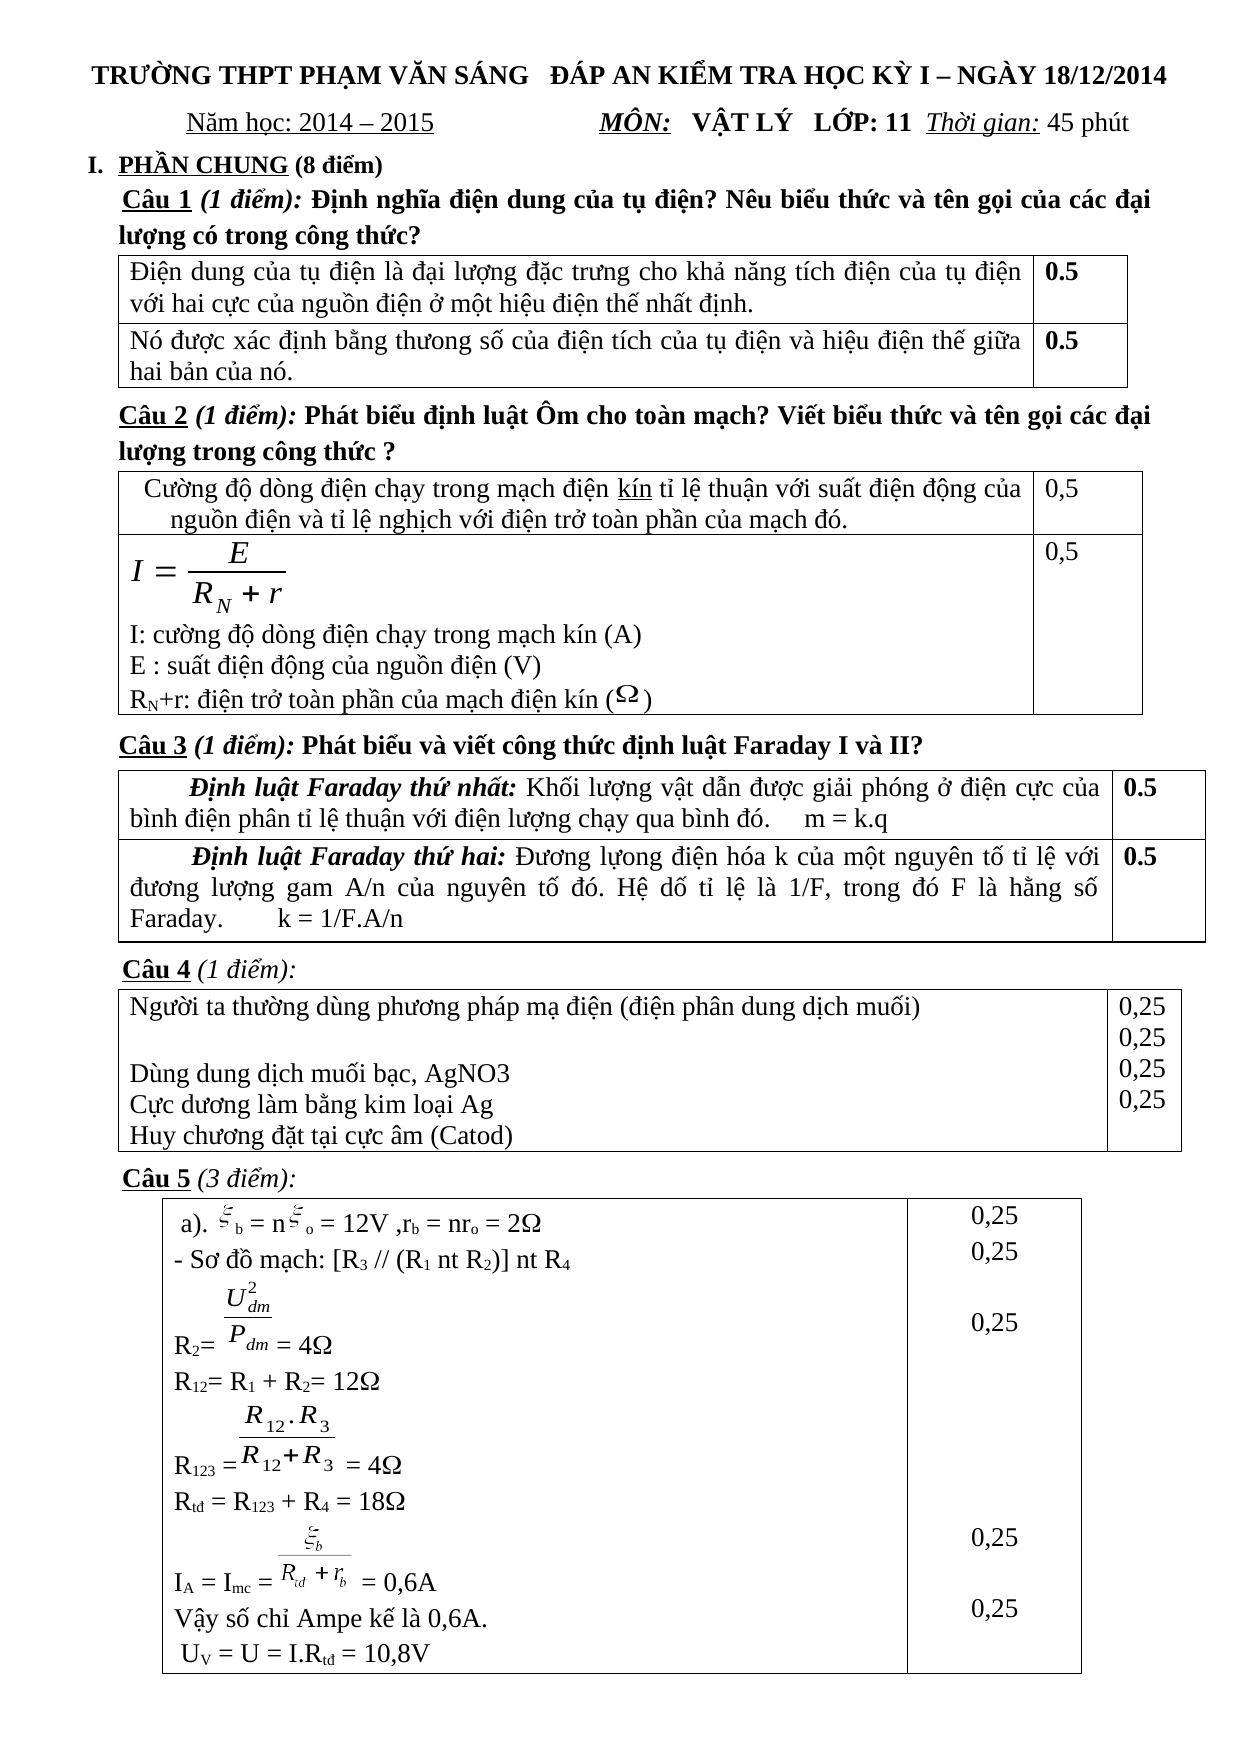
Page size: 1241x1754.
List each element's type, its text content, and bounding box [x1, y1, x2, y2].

list PHẦN CHUNG (8 điểm) [87, 150, 1152, 179]
text Câu 2 (1 điểm): Phát biểu định luật Ôm cho toàn mạch? Viết biểu thức và tên gọi các đại lượng trong công thức ? [118, 399, 1152, 466]
table_header Điện dung của tụ điện là đại lượng đặc trưng cho khả năng tích điện của tụ điện với hai cực của nguồn điện ở một hiệu điện thế nhất định. [119, 256, 1033, 323]
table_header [163, 1199, 907, 1673]
table_header 0,25 0,25 0,25 0,25 [1108, 990, 1181, 1151]
table_cell 0.5 [1034, 324, 1127, 387]
text Câu 1 (1 điểm): Định nghĩa điện dung của tụ điện? Nêu biểu thức và tên gọi của các đại lượng có trong công thức? [118, 183, 1152, 250]
table_header ĐÁP AN KIỂM TRA HỌC KỲ I – NGÀY 18/12/2014 MÔN: VẬT LÝ LỚP: 11 Thời gian: 45 phút [546, 59, 1181, 150]
table_cell I: cường độ dòng điện chạy trong mạch kín (A) E : suất điện động của nguồn điện (V) RN+r: điện trở toàn phần của mạch điện kín () [119, 535, 1033, 714]
text Câu 5 (3 điểm): [122, 1162, 1152, 1194]
text Câu 4 (1 điểm): [118, 953, 1152, 984]
table_header 0.5 [1034, 256, 1127, 323]
table_cell 0.5 [1113, 840, 1205, 941]
table_cell Định luật Faraday thứ hai: Đương lựong điện hóa k của một nguyên tố tỉ lệ với đương lượng gam A/n của nguyên tố đó. Hệ dố tỉ lệ là 1/F, trong đó F là hằng số Faraday. k = 1/F.A/n [119, 840, 1112, 941]
text Câu 3 (1 điểm): Phát biểu và viết công thức định luật Faraday I và II? [118, 729, 1152, 760]
table_cell Nó được xác định bằng thưong số của điện tích của tụ điện và hiệu điện thế giữa hai bản của nó. [119, 324, 1033, 387]
table_header Cường độ dòng điện chạy trong mạch điện kín tỉ lệ thuận với suất điện động của nguồn điện và tỉ lệ nghịch với điện trở toàn phần của mạch đó. [119, 472, 1033, 534]
table_header 0.5 [1113, 771, 1205, 839]
table_cell 0,5 [1034, 535, 1142, 714]
table_header TRƯỜNG THPT PHẠM VĂN SÁNG Năm học: 2014 – 2015 [74, 59, 546, 150]
table_header Người ta thường dùng phương pháp mạ điện (điện phân dung dịch muối) Dùng dung dịch muối bạc, AgNO3 Cực dương làm bằng kim loại Ag Huy chương đặt tại cực âm (Catod) [119, 990, 1107, 1151]
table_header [908, 1199, 1081, 1673]
table_header 0,5 [1034, 472, 1142, 534]
table_header Định luật Faraday thứ nhất: Khối lượng vật dẫn được giải phóng ở điện cực của bình điện phân tỉ lệ thuận với điện lượng chạy qua bình đó. m = k.q [119, 771, 1112, 839]
